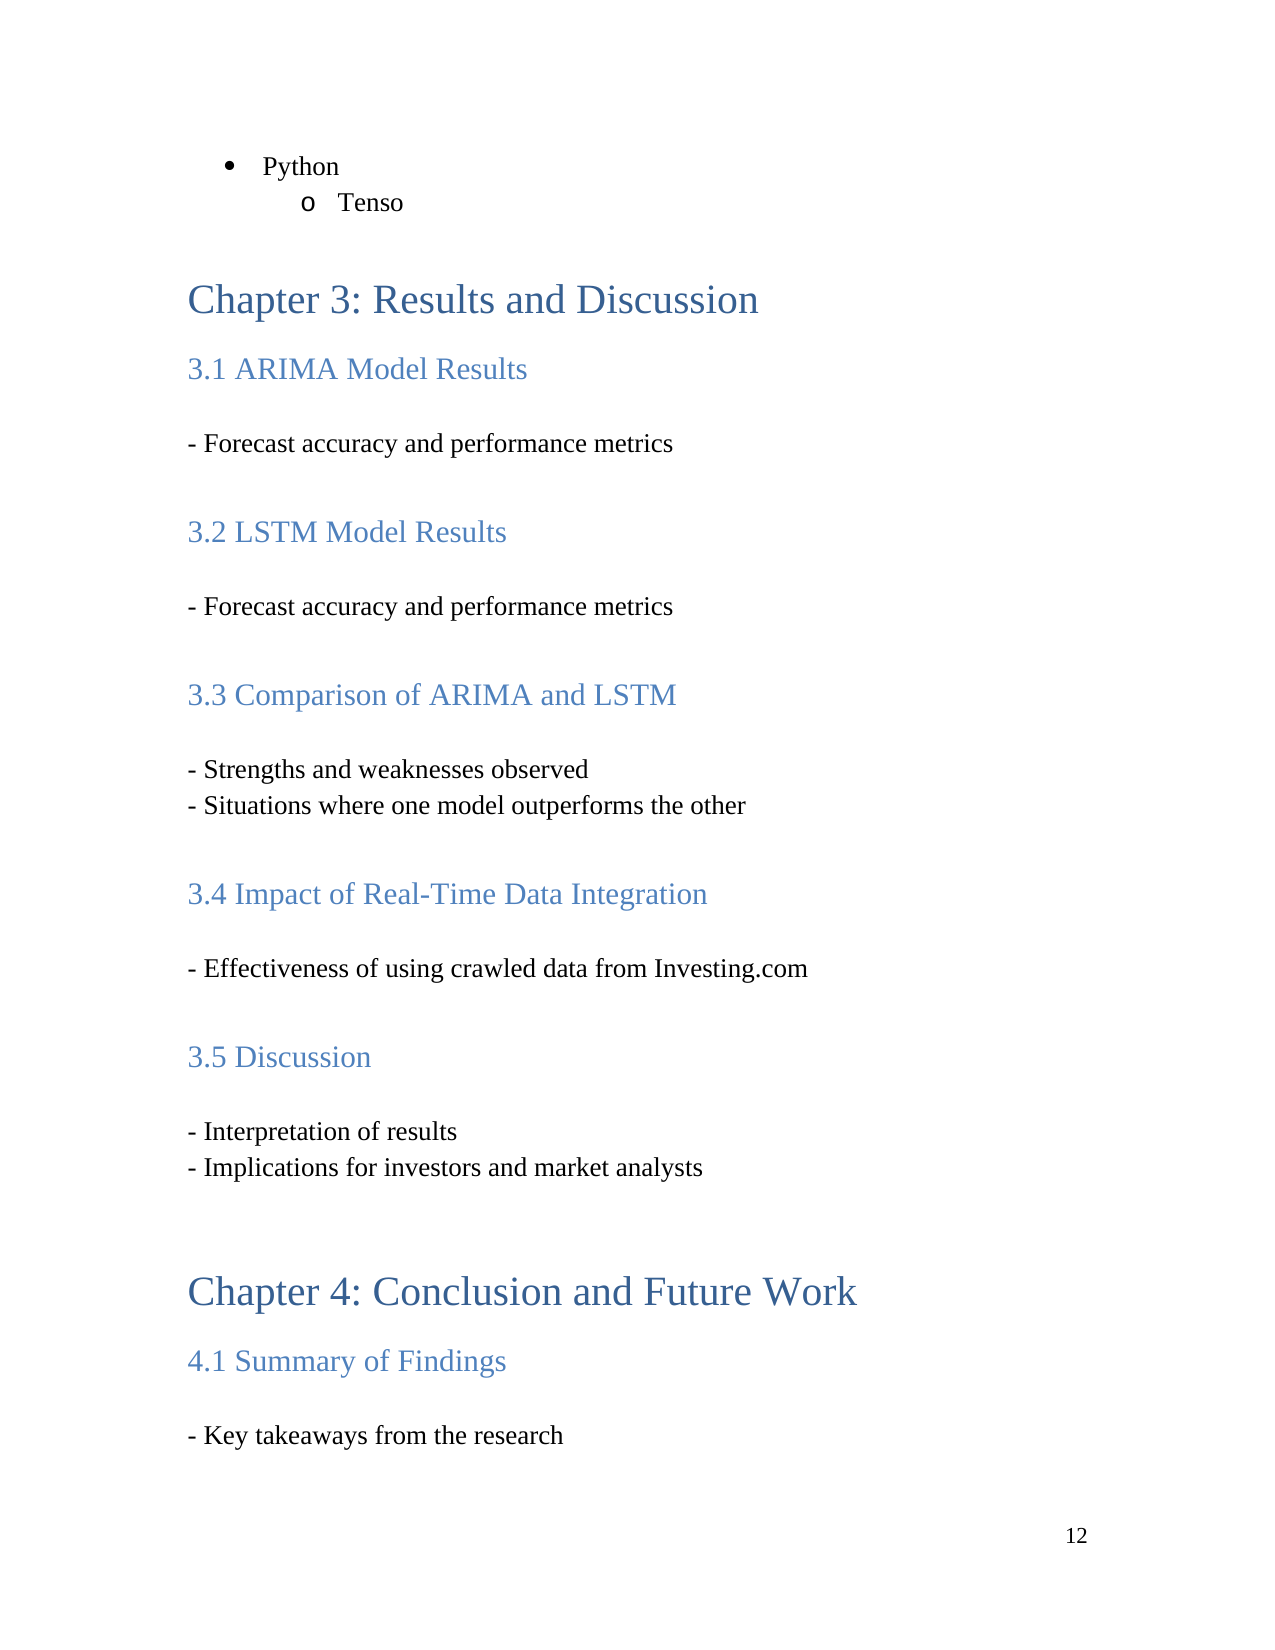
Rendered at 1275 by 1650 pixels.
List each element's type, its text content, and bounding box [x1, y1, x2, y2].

text - Effectiveness of using crawled data from Investing.com [187, 916, 1087, 1013]
subtitle 3.1 ARIMA Model Results [187, 350, 1087, 386]
subtitle Chapter 4: Conclusion and Future Work [187, 1266, 1087, 1314]
subtitle 3.3 Comparison of ARIMA and LSTM [187, 676, 1087, 712]
text - Key takeaways from the research [187, 1383, 1087, 1480]
subtitle 3.5 Discussion [187, 1038, 1087, 1074]
list Python [225, 150, 1087, 181]
text - Interpretation of results - Implications for investors and market analysts [187, 1079, 1087, 1212]
text - Forecast accuracy and performance metrics [187, 554, 1087, 652]
subtitle Chapter 3: Results and Discussion [187, 274, 1087, 322]
subtitle 3.2 LSTM Model Results [187, 513, 1087, 549]
subtitle 3.4 Impact of Real-Time Data Integration [187, 875, 1087, 911]
text - Strengths and weaknesses observed - Situations where one model outperforms the other [187, 718, 1087, 850]
subtitle 4.1 Summary of Findings [187, 1342, 1087, 1378]
list Tenso [300, 186, 1087, 219]
text - Forecast accuracy and performance metrics [187, 392, 1087, 489]
